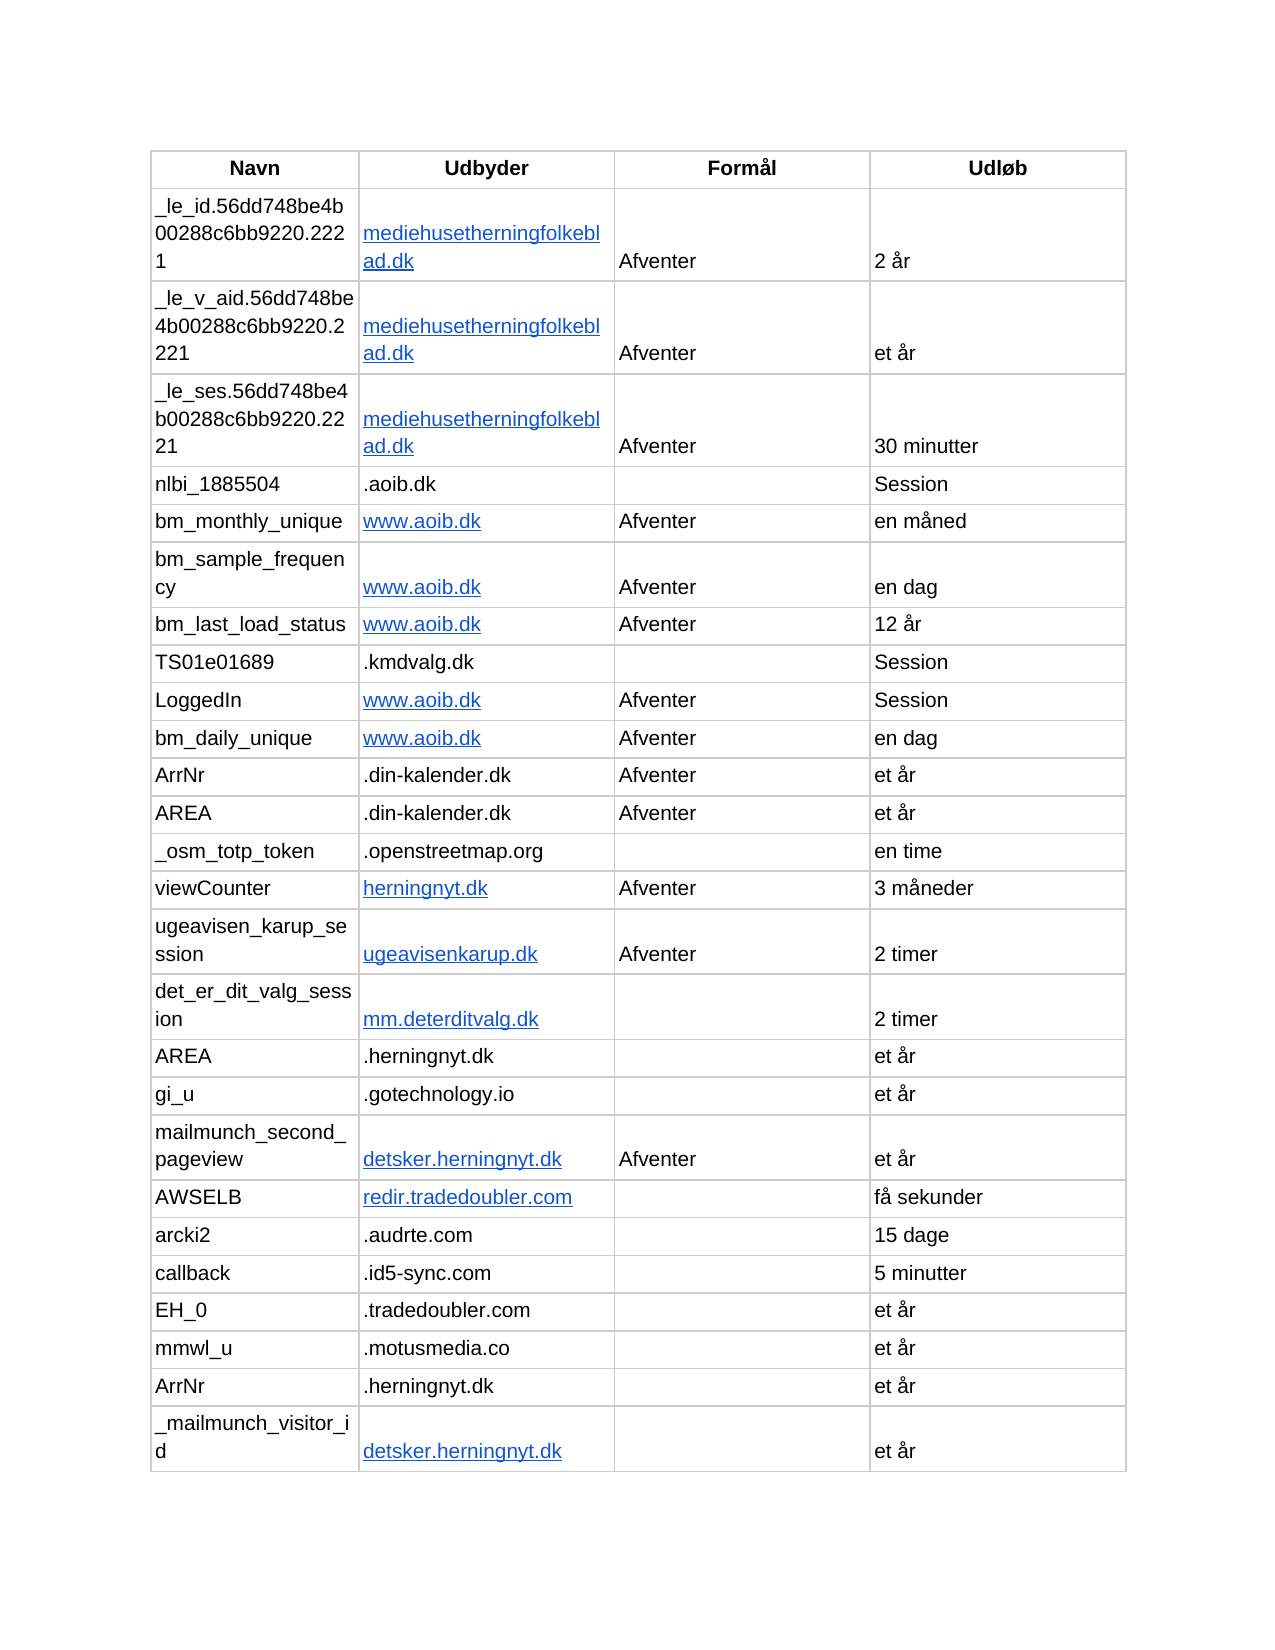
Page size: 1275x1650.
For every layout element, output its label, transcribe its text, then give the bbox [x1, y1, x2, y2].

table_header Udløb [871, 152, 1125, 188]
table_cell mediehusetherningfolkeblad.dk [360, 282, 614, 373]
table_cell et år [871, 1332, 1125, 1368]
table_cell et år [871, 282, 1125, 373]
table_cell [615, 1040, 869, 1076]
table_cell _le_id.56dd748be4b00288c6bb9220.2221 [152, 189, 358, 280]
table_cell www.aoib.dk [360, 608, 614, 644]
table_cell [615, 1369, 869, 1405]
table_cell AREA [152, 1040, 358, 1076]
table_cell Afventer [615, 505, 869, 541]
table_cell [615, 1294, 869, 1330]
table_cell nlbi_1885504 [152, 467, 358, 503]
table_cell ArrNr [152, 759, 358, 795]
table_header Navn [152, 152, 358, 188]
table_cell det_er_dit_valg_session [152, 975, 358, 1038]
table_cell .motusmedia.co [360, 1332, 614, 1368]
table_cell mediehusetherningfolkeblad.dk [360, 375, 614, 466]
table_cell [615, 646, 869, 682]
table_cell _le_ses.56dd748be4b00288c6bb9220.2221 [152, 375, 358, 466]
table_cell .aoib.dk [360, 467, 614, 503]
table_cell en time [871, 834, 1125, 870]
table_cell Afventer [615, 608, 869, 644]
table_cell TS01e01689 [152, 646, 358, 682]
table_cell bm_last_load_status [152, 608, 358, 644]
table_cell mailmunch_second_pageview [152, 1116, 358, 1179]
table_cell 12 år [871, 608, 1125, 644]
table_cell 30 minutter [871, 375, 1125, 466]
table_cell et år [871, 1369, 1125, 1405]
table_cell herningnyt.dk [360, 872, 614, 908]
table_cell ugeavisen_karup_session [152, 910, 358, 973]
table_cell 5 minutter [871, 1256, 1125, 1292]
table_cell en dag [871, 543, 1125, 606]
table_cell www.aoib.dk [360, 721, 614, 757]
table_cell [615, 1078, 869, 1114]
table_cell et år [871, 759, 1125, 795]
table_cell bm_monthly_unique [152, 505, 358, 541]
table_cell EH_0 [152, 1294, 358, 1330]
table_cell Afventer [615, 189, 869, 280]
table_cell callback [152, 1256, 358, 1292]
table_cell .openstreetmap.org [360, 834, 614, 870]
table_cell ugeavisenkarup.dk [360, 910, 614, 973]
table_header Udbyder [360, 152, 614, 188]
table_cell mmwl_u [152, 1332, 358, 1368]
table_cell .kmdvalg.dk [360, 646, 614, 682]
table_cell Session [871, 683, 1125, 719]
table_cell redir.tradedoubler.com [360, 1181, 614, 1217]
table_cell .audrte.com [360, 1218, 614, 1254]
table_cell [615, 1332, 869, 1368]
table_cell en måned [871, 505, 1125, 541]
table_cell få sekunder [871, 1181, 1125, 1217]
table_cell _osm_totp_token [152, 834, 358, 870]
table_cell .herningnyt.dk [360, 1369, 614, 1405]
table_cell et år [871, 1116, 1125, 1179]
table_cell AREA [152, 797, 358, 833]
table_cell Afventer [615, 721, 869, 757]
table_cell Afventer [615, 543, 869, 606]
table_cell Afventer [615, 797, 869, 833]
table_cell arcki2 [152, 1218, 358, 1254]
table_cell AWSELB [152, 1181, 358, 1217]
table_cell Session [871, 646, 1125, 682]
table_cell [615, 1256, 869, 1292]
table_cell viewCounter [152, 872, 358, 908]
table_cell Afventer [615, 1116, 869, 1179]
table_cell LoggedIn [152, 683, 358, 719]
table_cell et år [871, 1407, 1125, 1471]
table_cell .din-kalender.dk [360, 759, 614, 795]
table_cell bm_daily_unique [152, 721, 358, 757]
table_cell 2 år [871, 189, 1125, 280]
table_cell et år [871, 1040, 1125, 1076]
table_cell www.aoib.dk [360, 543, 614, 606]
table_cell 3 måneder [871, 872, 1125, 908]
table_cell Afventer [615, 375, 869, 466]
table_cell 15 dage [871, 1218, 1125, 1254]
table_cell ArrNr [152, 1369, 358, 1405]
table_cell [615, 834, 869, 870]
table_cell [615, 467, 869, 503]
table_cell _le_v_aid.56dd748be4b00288c6bb9220.2221 [152, 282, 358, 373]
table_cell en dag [871, 721, 1125, 757]
table_cell gi_u [152, 1078, 358, 1114]
table_cell www.aoib.dk [360, 683, 614, 719]
table_cell bm_sample_frequency [152, 543, 358, 606]
table_cell mm.deterditvalg.dk [360, 975, 614, 1038]
table_cell .din-kalender.dk [360, 797, 614, 833]
table_cell .id5-sync.com [360, 1256, 614, 1292]
table_header Formål [615, 152, 869, 188]
table_cell detsker.herningnyt.dk [360, 1116, 614, 1179]
table_cell www.aoib.dk [360, 505, 614, 541]
table_cell mediehusetherningfolkeblad.dk [360, 189, 614, 280]
table_cell Afventer [615, 910, 869, 973]
table_cell detsker.herningnyt.dk [360, 1407, 614, 1471]
table_cell et år [871, 1294, 1125, 1330]
table_cell .gotechnology.io [360, 1078, 614, 1114]
table_cell Afventer [615, 683, 869, 719]
table_cell _mailmunch_visitor_id [152, 1407, 358, 1471]
table_cell Afventer [615, 759, 869, 795]
table_cell et år [871, 1078, 1125, 1114]
table_cell 2 timer [871, 975, 1125, 1038]
table_cell Session [871, 467, 1125, 503]
table_cell Afventer [615, 282, 869, 373]
table_cell .tradedoubler.com [360, 1294, 614, 1330]
table_cell 2 timer [871, 910, 1125, 973]
table_cell [615, 1218, 869, 1254]
table_cell [615, 1407, 869, 1471]
table_cell et år [871, 797, 1125, 833]
table_cell [615, 1181, 869, 1217]
table_cell [615, 975, 869, 1038]
table_cell Afventer [615, 872, 869, 908]
table_cell .herningnyt.dk [360, 1040, 614, 1076]
